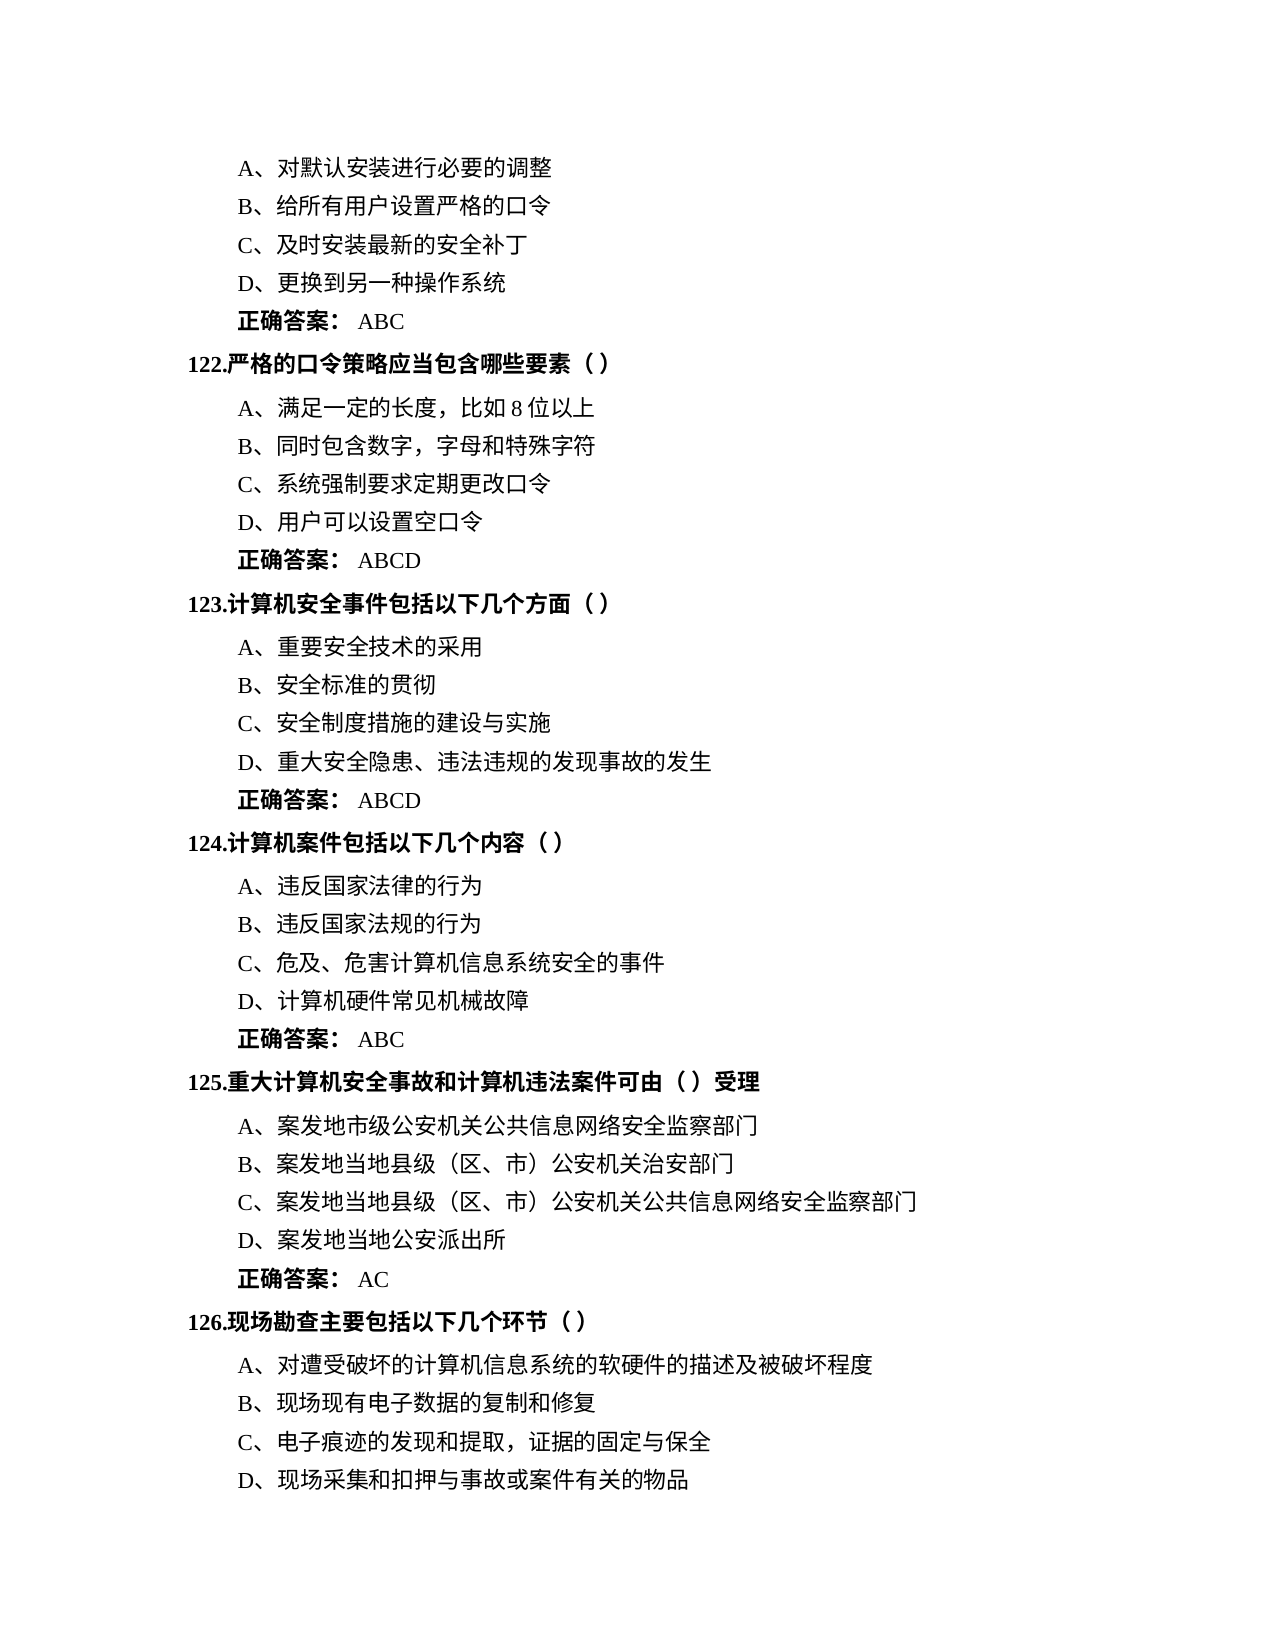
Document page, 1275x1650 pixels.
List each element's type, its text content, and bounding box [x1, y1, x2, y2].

text B、安全标准的贯彻 [237, 667, 1087, 700]
text D、更换到另一种操作系统 [237, 265, 1087, 298]
text C、危及、危害计算机信息系统安全的事件 [237, 944, 1087, 978]
subtitle 125.重大计算机安全事故和计算机违法案件可由（ ）受理 [187, 1064, 1087, 1097]
text C、电子痕迹的发现和提取，证据的固定与保全 [237, 1423, 1087, 1457]
text A、满足一定的长度，比如8位以上 [237, 389, 1087, 423]
text 正确答案： ABCD [237, 782, 1087, 815]
text A、重要安全技术的采用 [237, 629, 1087, 662]
text D、用户可以设置空口令 [237, 504, 1087, 537]
text A、案发地市级公安机关公共信息网络安全监察部门 [237, 1107, 1087, 1141]
text D、现场采集和扣押与事故或案件有关的物品 [237, 1462, 1087, 1495]
subtitle 126.现场勘查主要包括以下几个环节（ ） [187, 1304, 1087, 1337]
text 正确答案： AC [237, 1260, 1087, 1294]
subtitle 123.计算机安全事件包括以下几个方面（ ） [187, 586, 1087, 619]
text B、同时包含数字，字母和特殊字符 [237, 428, 1087, 461]
text C、案发地当地县级（区、市）公安机关公共信息网络安全监察部门 [237, 1184, 1087, 1217]
text 正确答案： ABCD [237, 542, 1087, 576]
text C、安全制度措施的建设与实施 [237, 705, 1087, 738]
text C、系统强制要求定期更改口令 [237, 466, 1087, 499]
text D、计算机硬件常见机械故障 [237, 983, 1087, 1016]
subtitle 124.计算机案件包括以下几个内容（ ） [187, 825, 1087, 858]
text B、违反国家法规的行为 [237, 906, 1087, 939]
text 正确答案： ABC [237, 1021, 1087, 1054]
text A、违反国家法律的行为 [237, 868, 1087, 901]
text B、现场现有电子数据的复制和修复 [237, 1385, 1087, 1418]
text D、重大安全隐患、违法违规的发现事故的发生 [237, 743, 1087, 777]
text A、对遭受破坏的计算机信息系统的软硬件的描述及被破坏程度 [237, 1347, 1087, 1380]
text A、对默认安装进行必要的调整 [237, 150, 1087, 183]
text B、给所有用户设置严格的口令 [237, 188, 1087, 221]
text 正确答案： ABC [237, 303, 1087, 336]
subtitle 122.严格的口令策略应当包含哪些要素（ ） [187, 346, 1087, 379]
text B、案发地当地县级（区、市）公安机关治安部门 [237, 1146, 1087, 1179]
text D、案发地当地公安派出所 [237, 1222, 1087, 1255]
text C、及时安装最新的安全补丁 [237, 226, 1087, 260]
